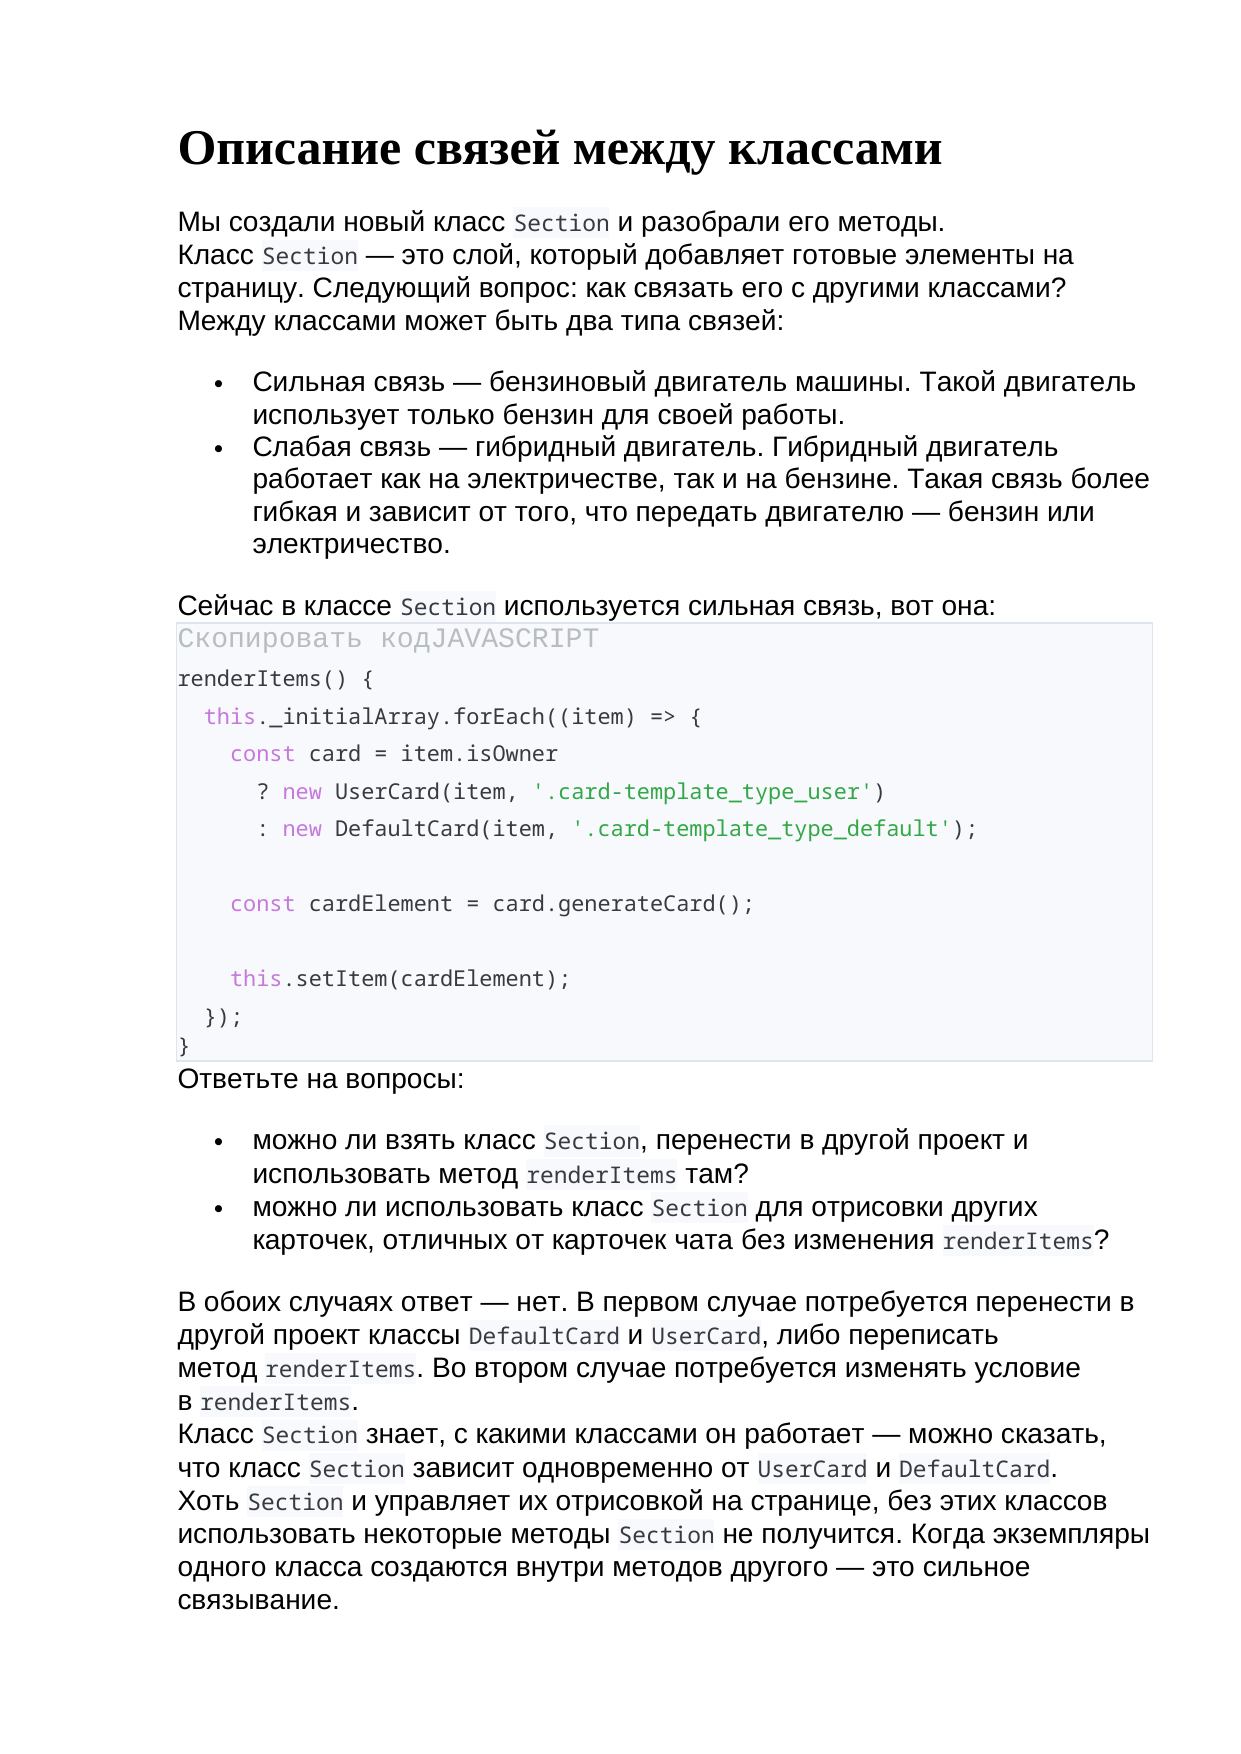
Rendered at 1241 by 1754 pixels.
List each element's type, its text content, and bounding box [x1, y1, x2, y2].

text }); [177, 993, 1152, 1029]
list Сильная связь — бензиновый двигатель машины. Такой двигатель использует только бензин для своей работы. [215, 365, 1152, 430]
list можно ли взять класс Section, перенести в другой проект и использовать метод renderItems там? [215, 1123, 1152, 1190]
text Между классами может быть два типа связей: [177, 304, 1152, 336]
text this._initialArray.forEach((item) => { [177, 693, 1152, 730]
text renderItems() { [177, 655, 1152, 693]
text В обоих случаях ответ — нет. В первом случае потребуется перенести в другой проект классы DefaultCard и UserCard, либо переписать метод renderItems. Во втором случае потребуется изменять условие в renderItems. [177, 1285, 1152, 1417]
text Описание связей между классами [177, 118, 1152, 176]
text Сейчас в классе Section используется сильная связь, вот она: [177, 589, 1152, 622]
text const cardElement = card.generateCard(); [177, 880, 1152, 918]
text Скопировать кодJAVASCRIPT [177, 624, 1152, 655]
text Класс Section знает, с какими классами он работает — можно сказать, что класс Section зависит одновременно от UserCard и DefaultCard. Хоть Section и управляет их отрисовкой на странице, без этих классов использовать некоторые методы Section не получится. Когда экземпляры одного класса создаются внутри методов другого — это сильное связывание. [177, 1417, 1152, 1615]
text Мы создали новый класс Section и разобрали его методы. Класс Section — это слой, который добавляет готовые элементы на страницу. Следующий вопрос: как связать его с другими классами? [177, 205, 1152, 304]
text this.setItem(cardElement); [177, 955, 1152, 993]
text Ответьте на вопросы: [177, 1062, 1152, 1094]
list можно ли использовать класс Section для отрисовки других карточек, отличных от карточек чата без изменения renderItems? [215, 1190, 1152, 1256]
list Слабая связь — гибридный двигатель. Гибридный двигатель работает как на электричестве, так и на бензине. Такая связь более гибкая и зависит от того, что передать двигателю — бензин или электричество. [215, 430, 1152, 559]
text } [177, 1029, 1152, 1060]
text ? new UserCard(item, '.card-template_type_user') [177, 768, 1152, 805]
text : new DefaultCard(item, '.card-template_type_default'); [177, 805, 1152, 843]
text const card = item.isOwner [177, 730, 1152, 768]
